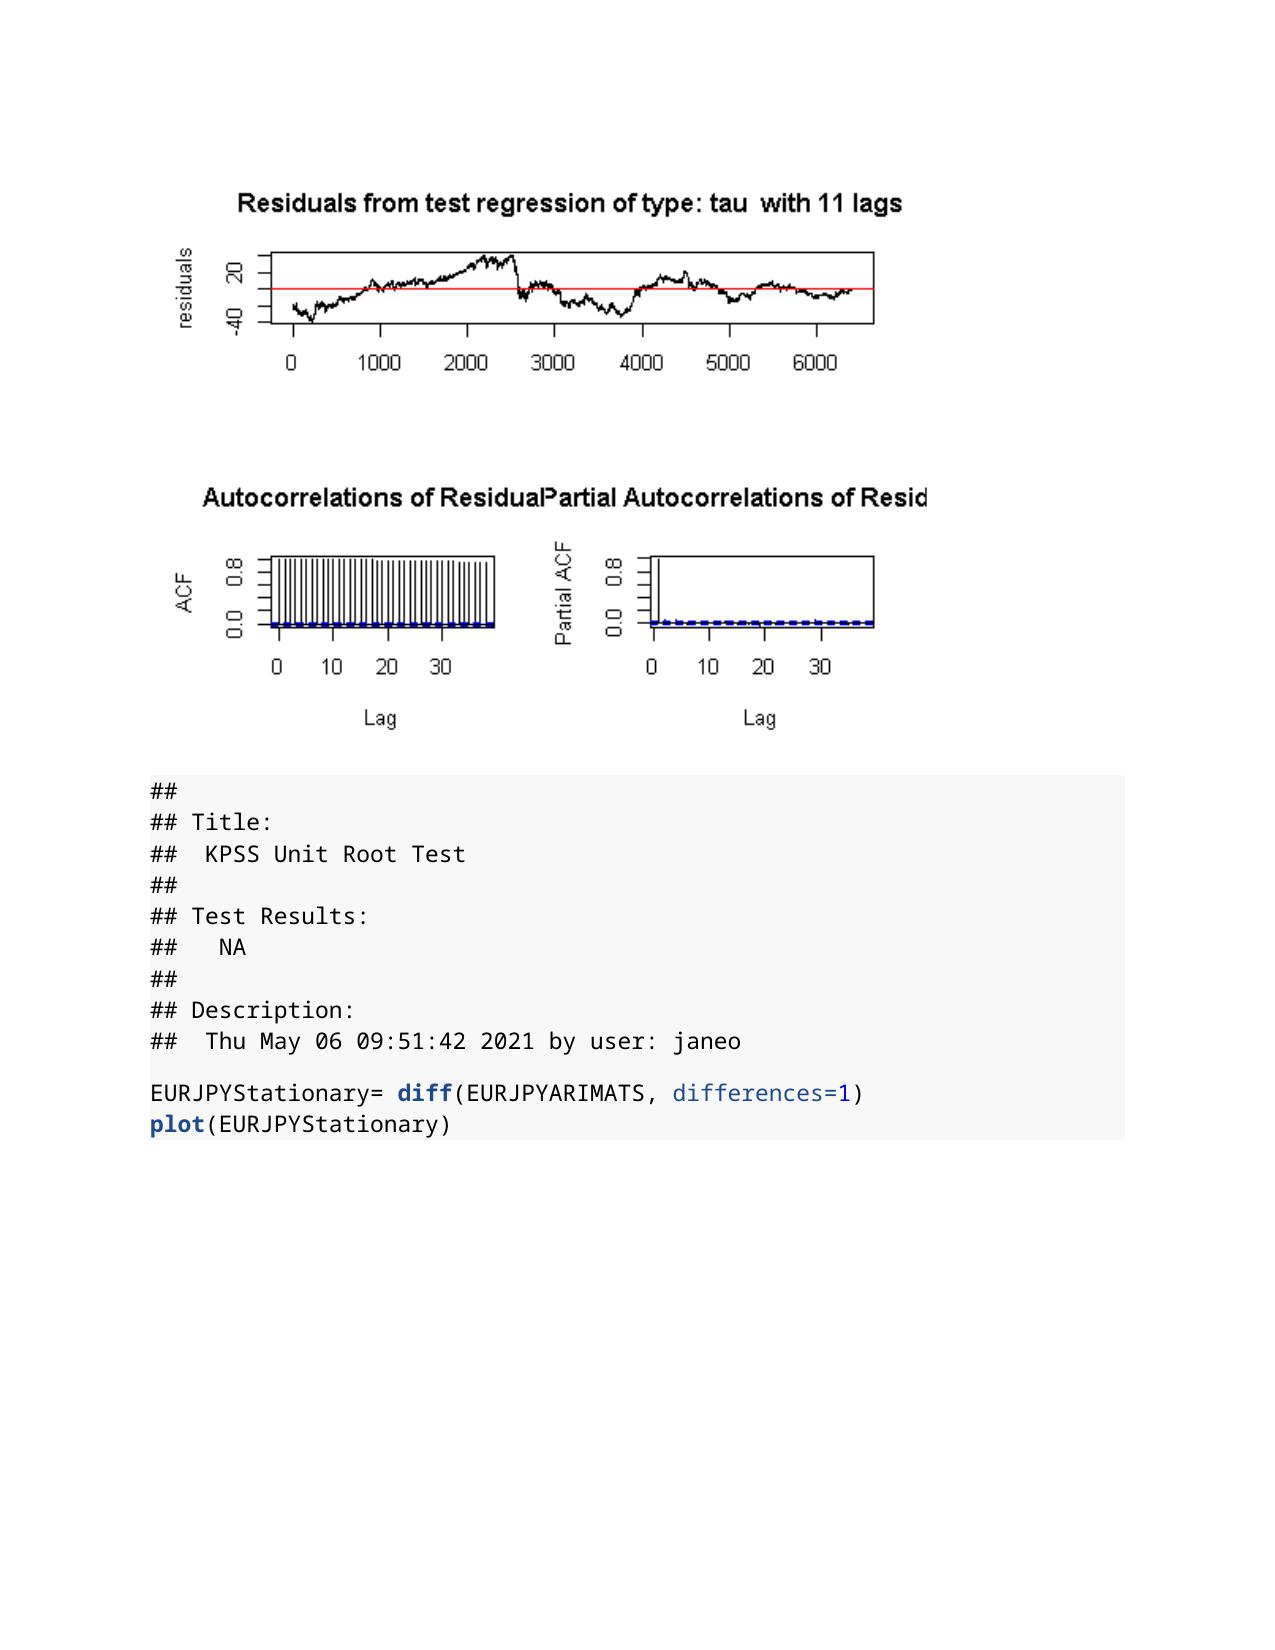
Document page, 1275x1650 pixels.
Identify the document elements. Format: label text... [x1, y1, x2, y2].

text ## ## Title: ## KPSS Unit Root Test ## ## Test Results: ## NA ## ## Description: ## Thu May 06 09:51:42 2021 by user: janeo [150, 775, 1125, 1056]
text EURJPYStationary= diff(EURJPYARIMATS, differences=1) plot(EURJPYStationary) [150, 1077, 1125, 1140]
picture [168, 150, 927, 757]
